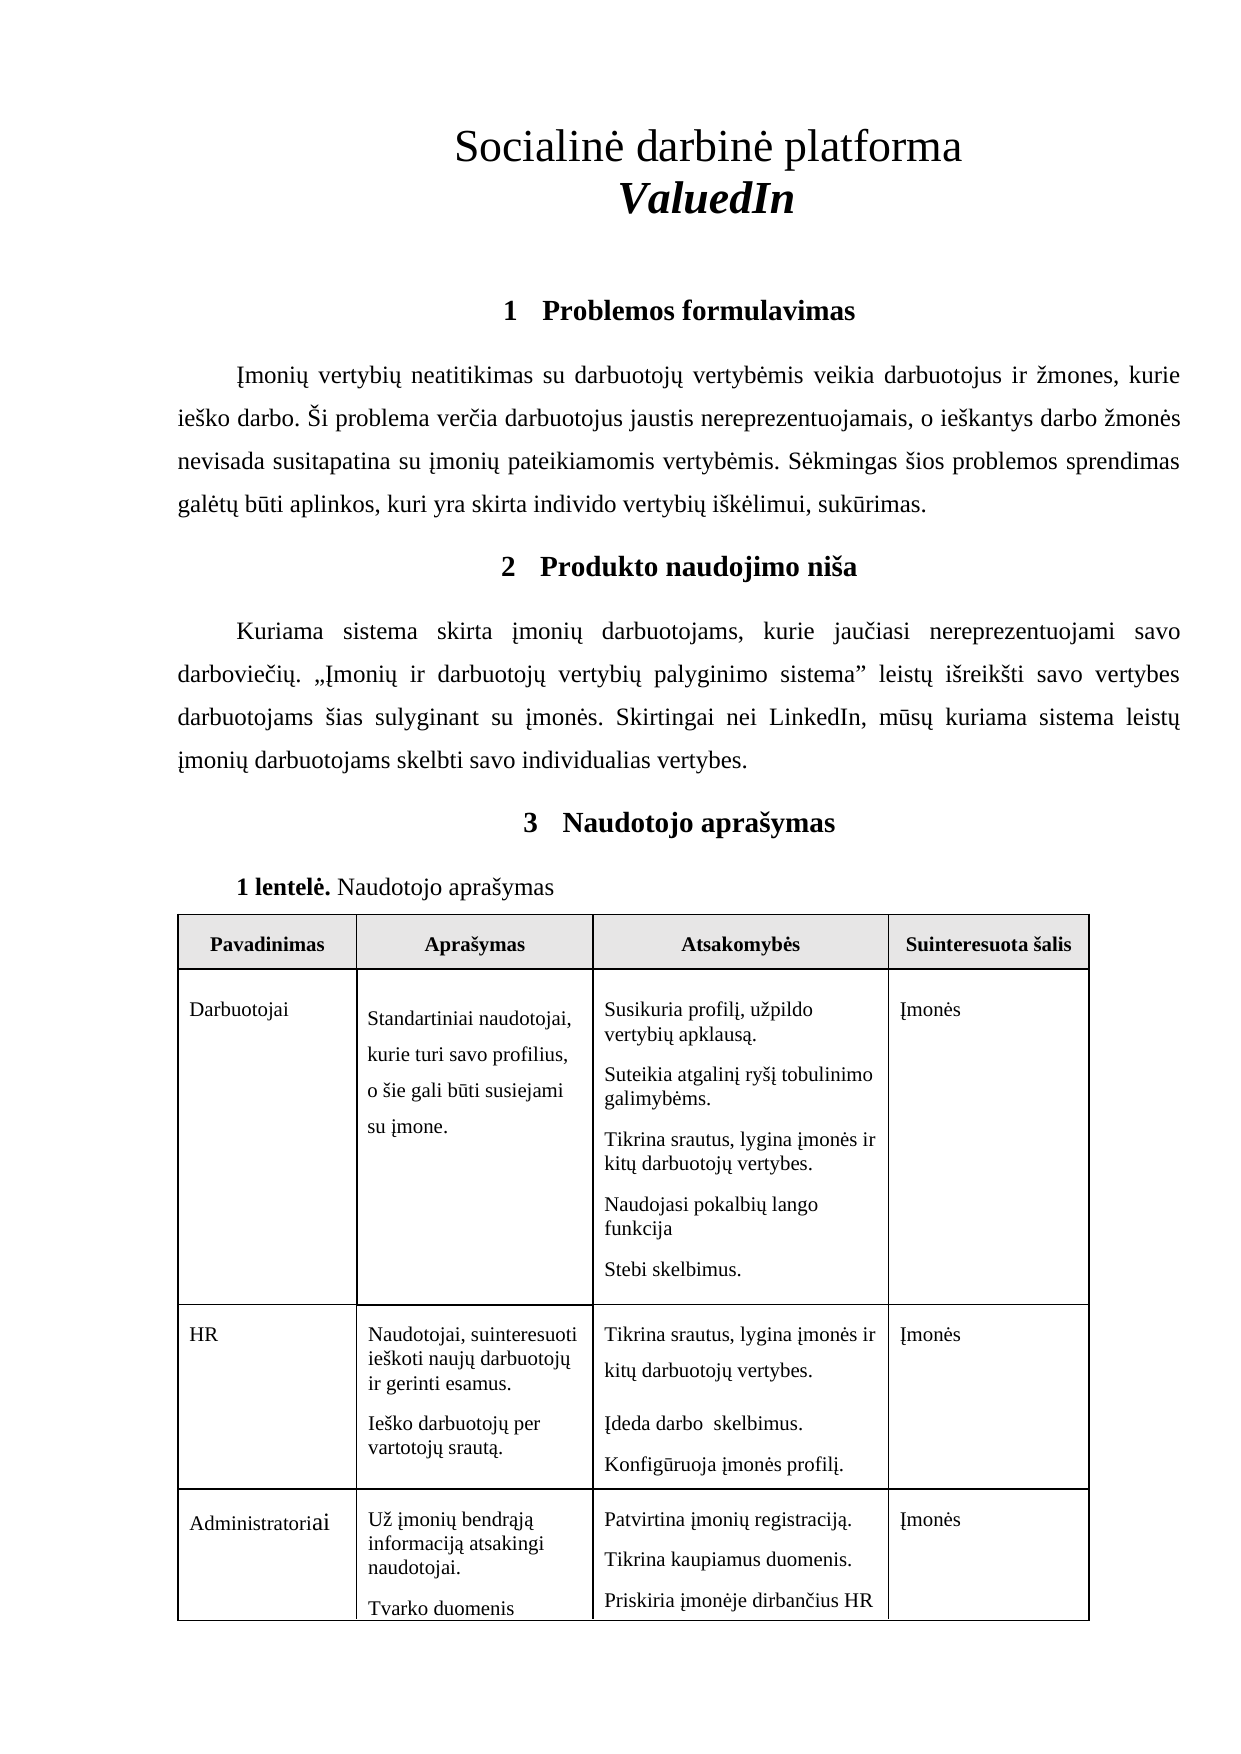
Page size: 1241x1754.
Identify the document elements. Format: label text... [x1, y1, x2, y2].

table_header Suinteresuota šalis [889, 915, 1088, 968]
text 1 lentelė. Naudotojo aprašymas [177, 872, 1181, 901]
table_cell Tikrina srautus, lygina įmonės ir kitų darbuotojų vertybes. Įdeda darbo skelbimus. Konfigūruoja įmonės profilį. [594, 1305, 888, 1488]
subtitle Produkto naudojimo niša [177, 549, 1181, 583]
subtitle Problemos formulavimas [177, 293, 1181, 326]
text Kuriama sistema skirta įmonių darbuotojams, kurie jaučiasi nereprezentuojami savo darboviečių. „Įmonių ir darbuotojų vertybių palyginimo sistema” leistų išreikšti savo vertybes darbuotojams šias sulyginant su įmonės. Skirtingai nei LinkedIn, mūsų kuriama sistema leistų įmonių darbuotojams skelbti savo individualias vertybes. [177, 616, 1181, 774]
subtitle Naudotojo aprašymas [177, 805, 1181, 839]
table_header Atsakomybės [594, 915, 888, 968]
table_cell Darbuotojai [179, 970, 356, 1303]
table_cell Administratoriai [179, 1490, 356, 1619]
table_cell Susikuria profilį, užpildo vertybių apklausą. Suteikia atgalinį ryšį tobulinimo galimybėms. Tikrina srautus, lygina įmonės ir kitų darbuotojų vertybes. Naudojasi pokalbių lango funkcija Stebi skelbimus. [594, 970, 888, 1303]
text ValuedIn [177, 171, 1181, 223]
table_cell HR [179, 1305, 356, 1488]
table_cell Įmonės [889, 1490, 1088, 1619]
table_cell Įmonės [889, 970, 1088, 1303]
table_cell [594, 1490, 888, 1619]
table_header Aprašymas [357, 915, 592, 968]
table_cell Naudotojai, suinteresuoti ieškoti naujų darbuotojų ir gerinti esamus. Ieško darbuotojų per vartotojų srautą. [357, 1306, 592, 1488]
text Socialinė darbinė platforma [177, 118, 1181, 171]
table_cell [357, 1490, 592, 1619]
table_header Pavadinimas [179, 915, 356, 968]
text Įmonių vertybių neatitikimas su darbuotojų vertybėmis veikia darbuotojus ir žmones, kurie ieško darbo. Ši problema verčia darbuotojus jaustis nereprezentuojamais, o ieškantys darbo žmonės nevisada susitapatina su įmonių pateikiamomis vertybėmis. Sėkmingas šios problemos sprendimas galėtų būti aplinkos, kuri yra skirta individo vertybių iškėlimui, sukūrimas. [177, 360, 1181, 518]
table_cell Įmonės [889, 1305, 1088, 1488]
table_cell Standartiniai naudotojai, kurie turi savo profilius, o šie gali būti susiejami su įmone. [358, 970, 592, 1303]
